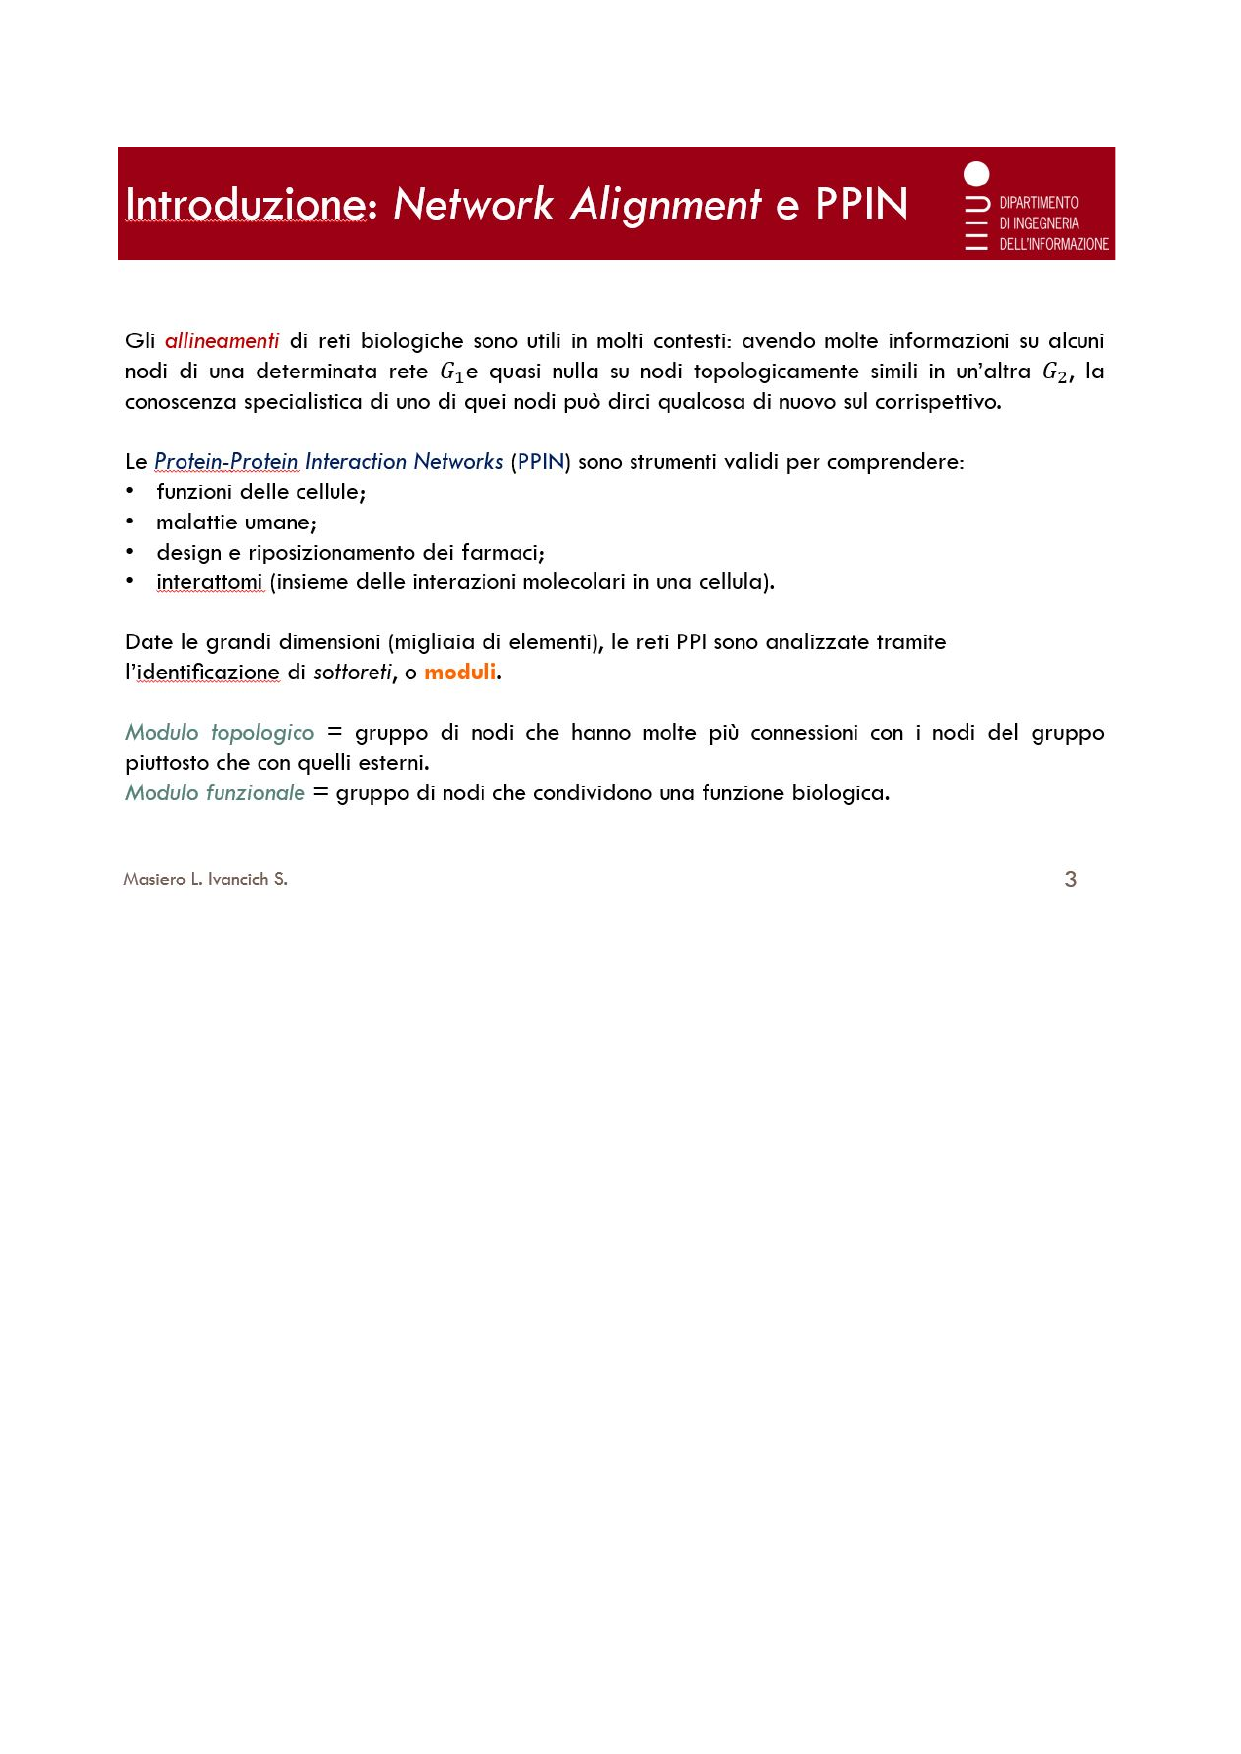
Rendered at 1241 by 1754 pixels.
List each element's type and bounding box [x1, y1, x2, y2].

picture [118, 147, 1116, 899]
